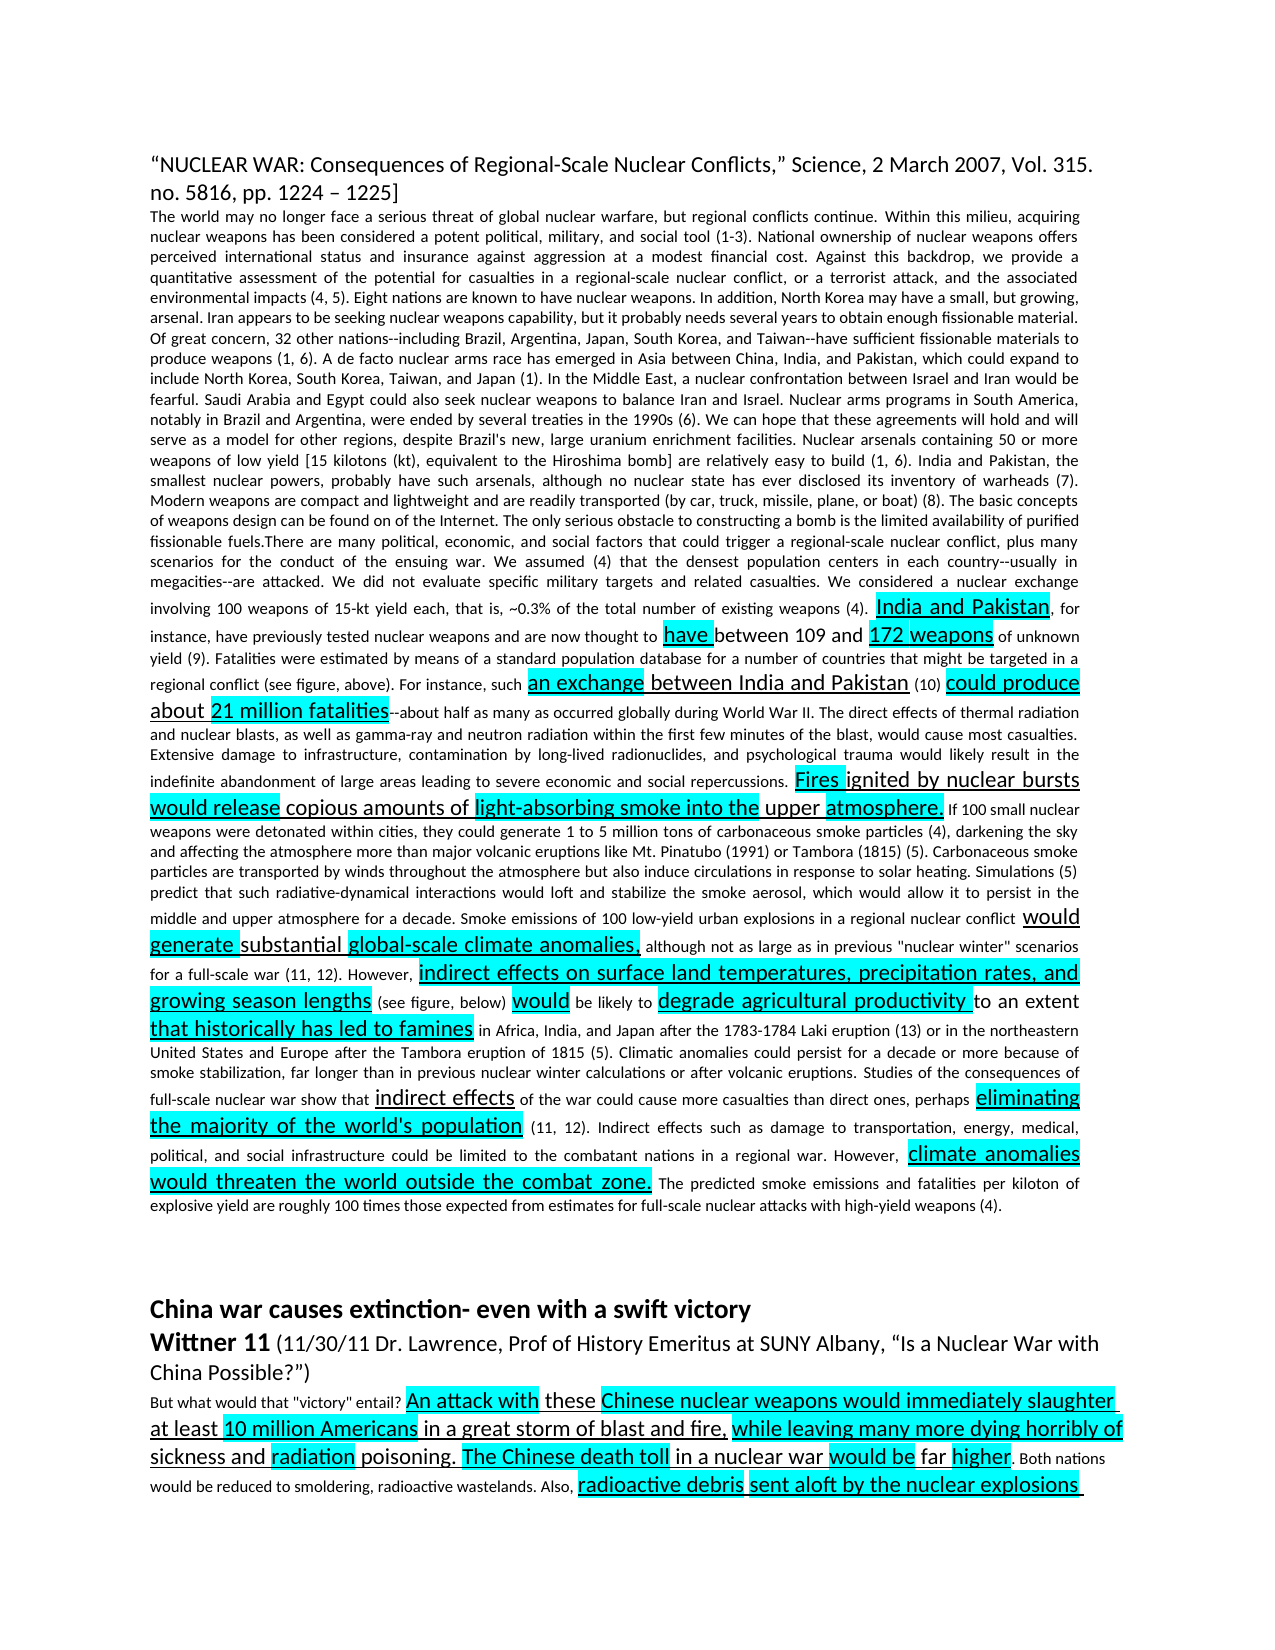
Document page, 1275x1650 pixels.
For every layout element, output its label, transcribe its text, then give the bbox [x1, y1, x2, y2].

text The world may no longer face a serious threat of global nuclear warfare, but regional conflicts continue. Within this milieu, acquiring nuclear weapons has been considered a potent political, military, and social tool (1-3). National ownership of nuclear weapons offers perceived international status and insurance against aggression at a modest financial cost. Against this backdrop, we provide a quantitative assessment of the potential for casualties in a regional-scale nuclear conflict, or a terrorist attack, and the associated environmental impacts (4, 5). Eight nations are known to have nuclear weapons. In addition, North Korea may have a small, but growing, arsenal. Iran appears to be seeking nuclear weapons capability, but it probably needs several years to obtain enough fissionable material. Of great concern, 32 other nations--including Brazil, Argentina, Japan, South Korea, and Taiwan--have sufficient fissionable materials to produce weapons (1, 6). A de facto nuclear arms race has emerged in Asia between China, India, and Pakistan, which could expand to include North Korea, South Korea, Taiwan, and Japan (1). In the Middle East, a nuclear confrontation between Israel and Iran would be fearful. Saudi Arabia and Egypt could also seek nuclear weapons to balance Iran and Israel. Nuclear arms programs in South America, notably in Brazil and Argentina, were ended by several treaties in the 1990s (6). We can hope that these agreements will hold and will serve as a model for other regions, despite Brazil's new, large uranium enrichment facilities. Nuclear arsenals containing 50 or more weapons of low yield [15 kilotons (kt), equivalent to the Hiroshima bomb] are relatively easy to build (1, 6). India and Pakistan, the smallest nuclear powers, probably have such arsenals, although no nuclear state has ever disclosed its inventory of warheads (7). Modern weapons are compact and lightweight and are readily transported (by car, truck, missile, plane, or boat) (8). The basic concepts of weapons design can be found on of the Internet. The only serious obstacle to constructing a bomb is the limited availability of purified fissionable fuels.There are many political, economic, and social factors that could trigger a regional-scale nuclear conflict, plus many scenarios for the conduct of the ensuing war. We assumed (4) that the densest population centers in each country--usually in megacities--are attacked. We did not evaluate specific military targets and related casualties. We considered a nuclear exchange involving 100 weapons of 15-kt yield each, that is, ~0.3% of the total number of existing weapons (4). India and Pakistan, for instance, have previously tested nuclear weapons and are now thought to have between 109 and 172 weapons of unknown yield (9). Fatalities were estimated by means of a standard population database for a number of countries that might be targeted in a regional conflict (see figure, above). For instance, such an exchange between India and Pakistan (10) could produce about 21 million fatalities--about half as many as occurred globally during World War II. The direct effects of thermal radiation and nuclear blasts, as well as gamma-ray and neutron radiation within the first few minutes of the blast, would cause most casualties. Extensive damage to infrastructure, contamination by long-lived radionuclides, and psychological trauma would likely result in the indefinite abandonment of large areas leading to severe economic and social repercussions. Fires ignited by nuclear bursts would release copious amounts of light-absorbing smoke into the upper atmosphere. If 100 small nuclear weapons were detonated within cities, they could generate 1 to 5 million tons of carbonaceous smoke particles (4), darkening the sky and affecting the atmosphere more than major volcanic eruptions like Mt. Pinatubo (1991) or Tambora (1815) (5). Carbonaceous smoke particles are transported by winds throughout the atmosphere but also induce circulations in response to solar heating. Simulations (5) predict that such radiative-dynamical interactions would loft and stabilize the smoke aerosol, which would allow it to persist in the middle and upper atmosphere for a decade. Smoke emissions of 100 low-yield urban explosions in a regional nuclear conflict would generate substantial global-scale climate anomalies, although not as large as in previous "nuclear winter" scenarios for a full-scale war (11, 12). However, indirect effects on surface land temperatures, precipitation rates, and growing season lengths (see figure, below) would be likely to degrade agricultural productivity to an extent that historically has led to famines in Africa, India, and Japan after the 1783-1784 Laki eruption (13) or in the northeastern United States and Europe after the Tambora eruption of 1815 (5). Climatic anomalies could persist for a decade or more because of smoke stabilization, far longer than in previous nuclear winter calculations or after volcanic eruptions. Studies of the consequences of full-scale nuclear war show that indirect effects of the war could cause more casualties than direct ones, perhaps eliminating the majority of the world's population (11, 12). Indirect effects such as damage to transportation, energy, medical, political, and social infrastructure could be limited to the combatant nations in a regional war. However, climate anomalies would threaten the world outside the combat zone. The predicted smoke emissions and fatalities per kiloton of explosive yield are roughly 100 times those expected from estimates for full-scale nuclear attacks with high-yield weapons (4). [150, 206, 1080, 817]
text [150, 1386, 1125, 1498]
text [150, 150, 1125, 206]
text Wittner 11 (11/30/11 Dr. Lawrence, Prof of History Emeritus at SUNY Albany, “Is a Nuclear War with China Possible?”) [150, 1325, 1125, 1386]
subtitle China war causes extinction- even with a swift victory [150, 1292, 1125, 1325]
